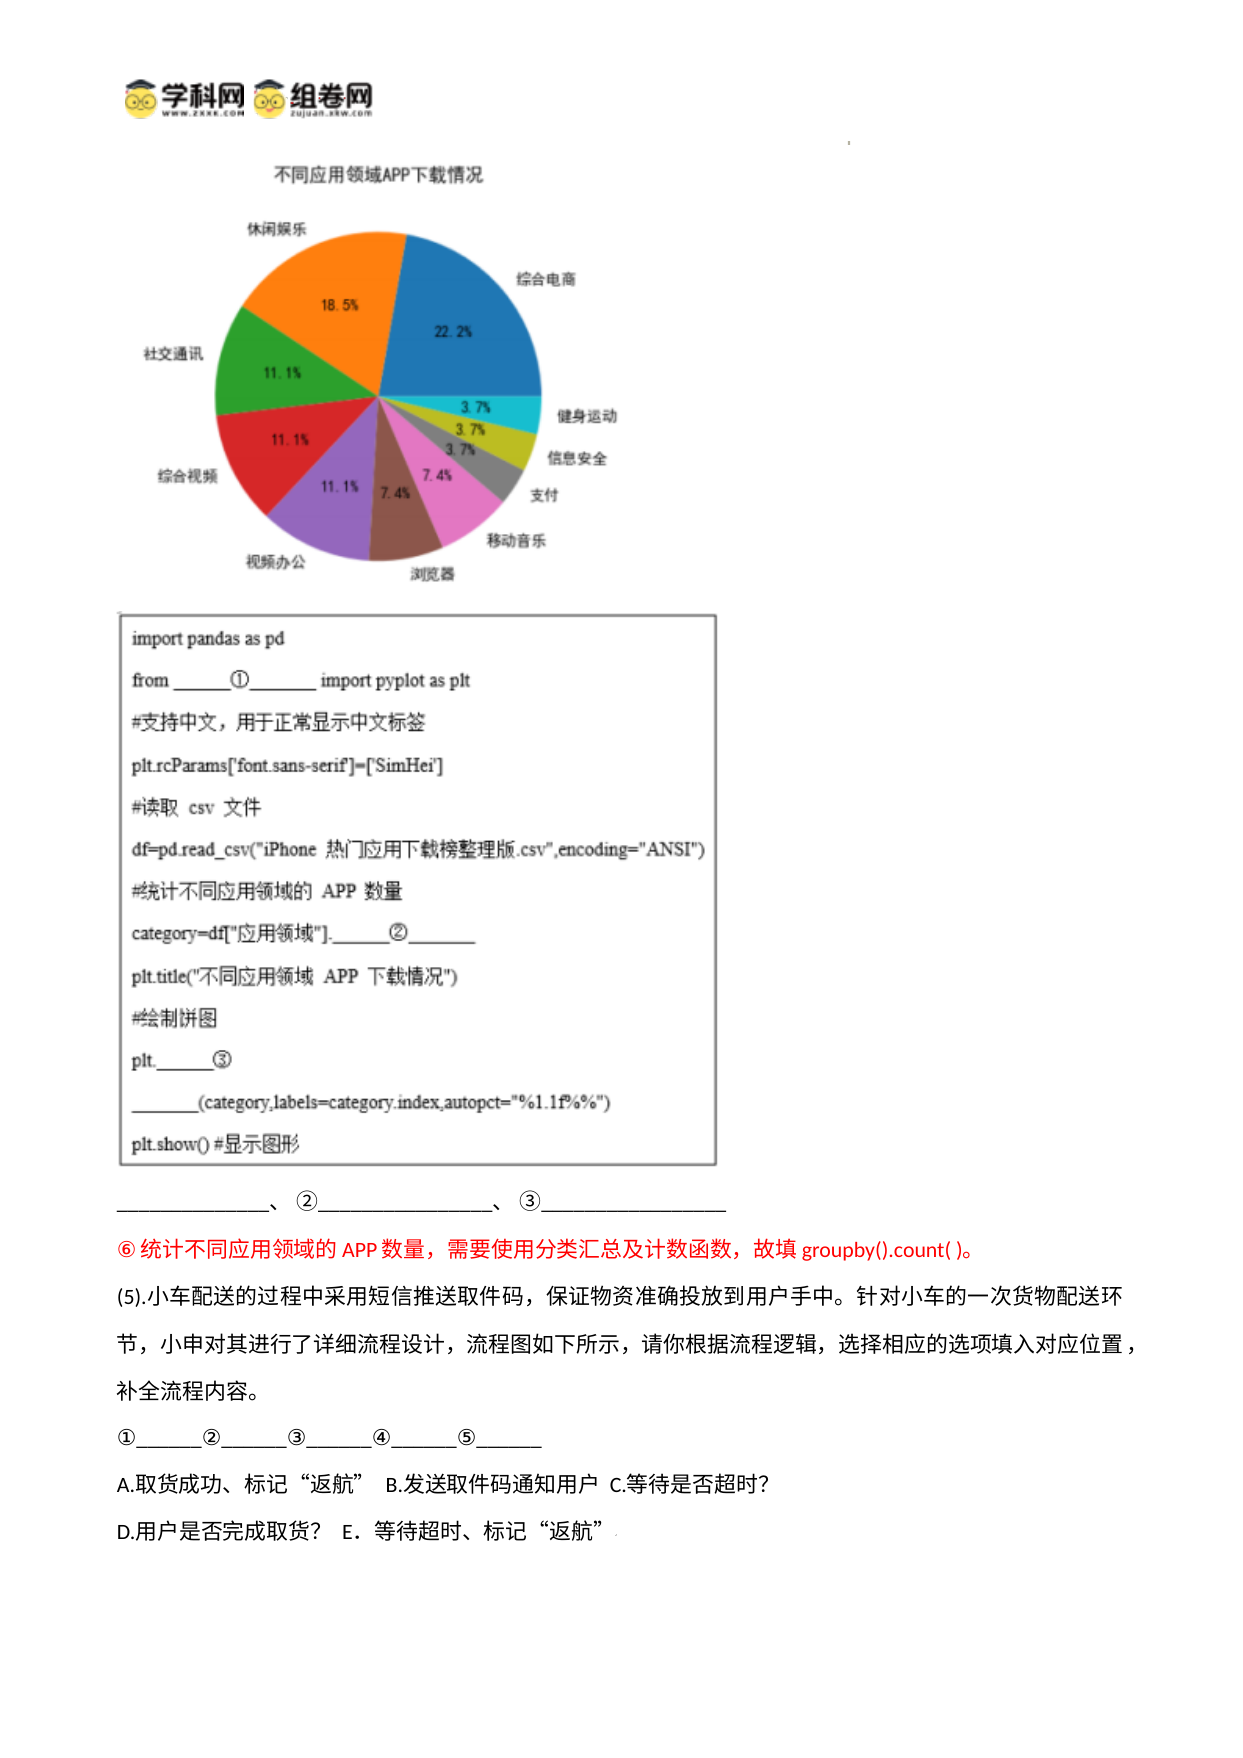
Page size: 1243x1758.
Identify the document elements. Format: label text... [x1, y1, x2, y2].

text (5).小车配送的过程中采用短信推送取件码，保证物资准确投放到用户手中。针对小车的一次货物配送环节，小申对其进行了详细流程设计，流程图如下所示，请你根据流程逻辑，选择相应的选项填入对应位置，补全流程内容。 [117, 1279, 1126, 1406]
picture [116, 611, 722, 1171]
text A.取货成功、标记“返航” B.发送取件码通知用户 C.等待是否超时？ [117, 1467, 1126, 1498]
picture [125, 75, 244, 125]
text ①______②______③______④______⑤______ [117, 1422, 1126, 1452]
text ⑥统计不同应用领域的APP数量，需要使用分类汇总及计数函数，故填groupby().count( )。 [117, 1232, 1126, 1263]
text D.用户是否完成取货？ E．等待超时、标记“返航” [117, 1514, 1126, 1546]
text ______________、 ②________________、 ③_________________ [117, 1184, 1126, 1216]
picture [116, 153, 637, 599]
picture [253, 75, 374, 125]
